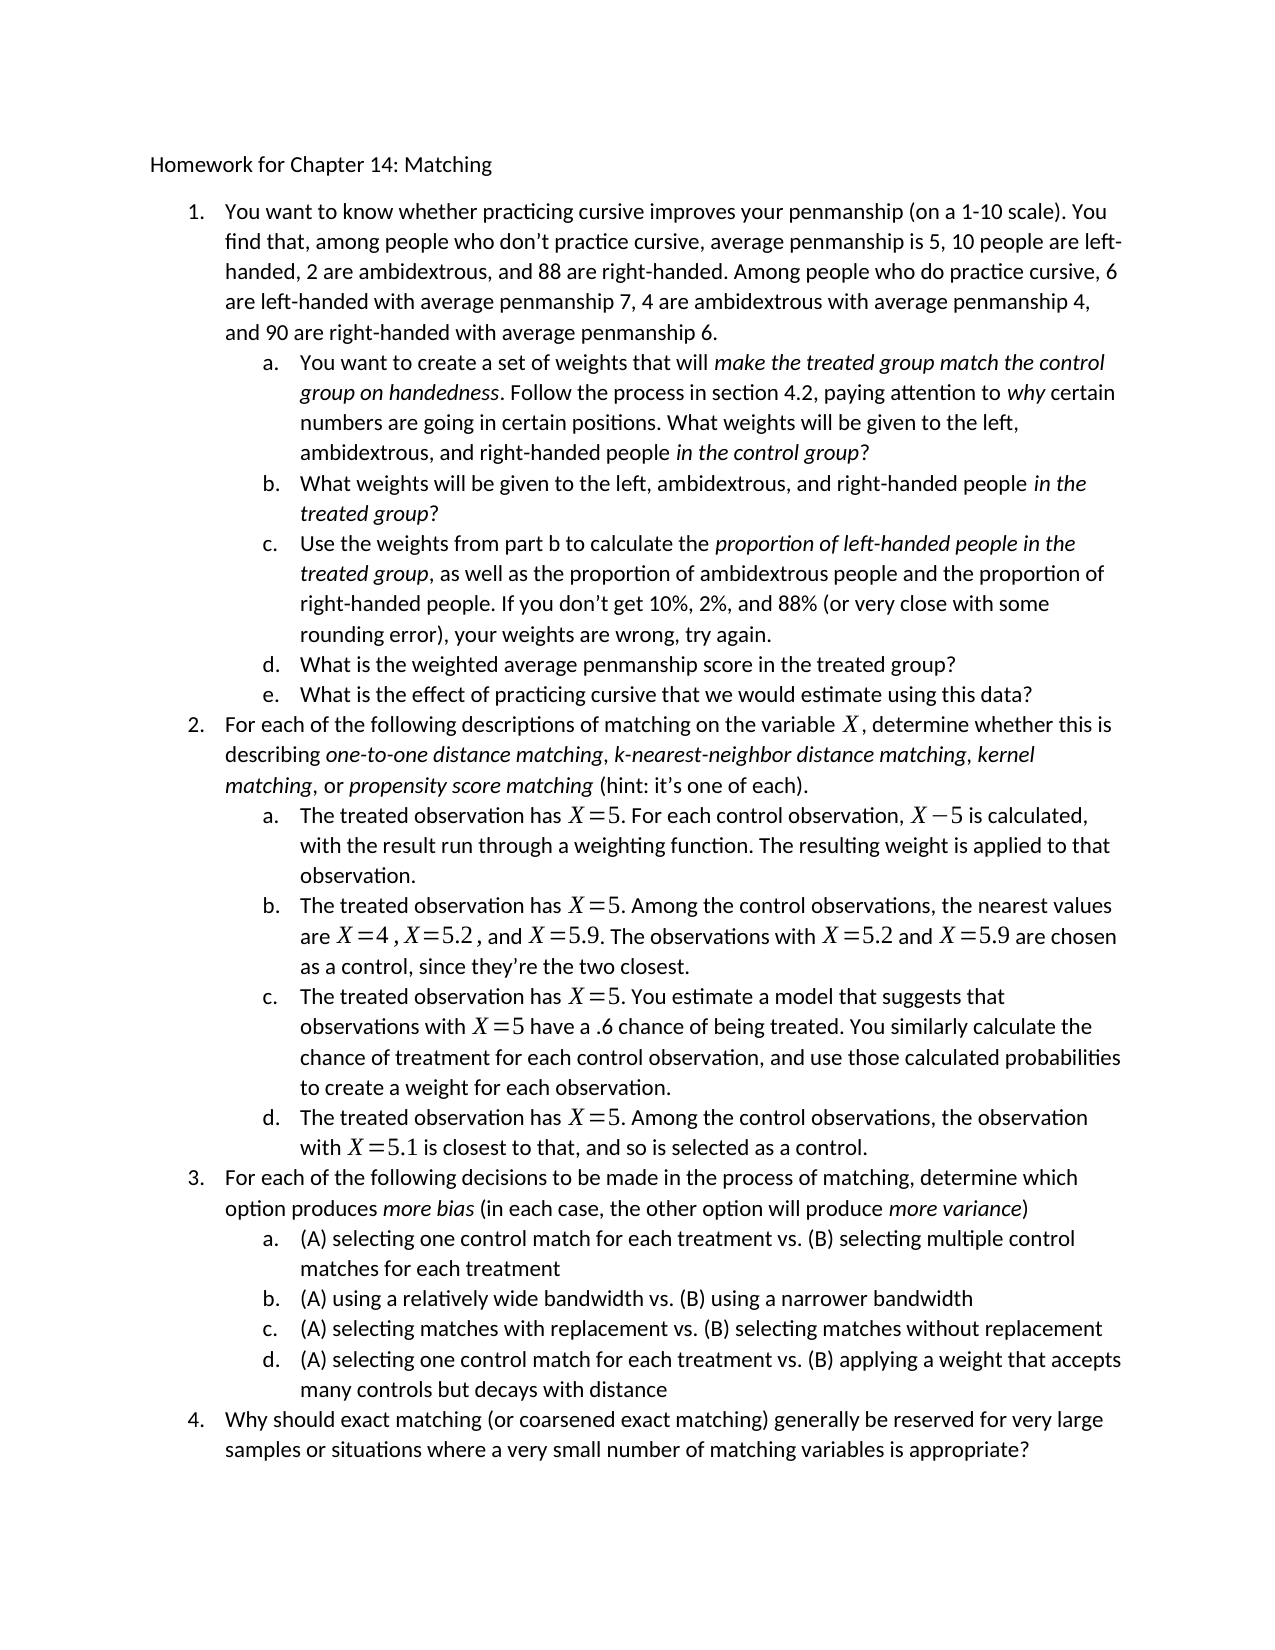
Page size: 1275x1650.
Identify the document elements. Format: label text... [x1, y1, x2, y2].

list The treated observation has . You estimate a model that suggests that observations with have a .6 chance of being treated. You similarly calculate the chance of treatment for each control observation, and use those calculated probabilities to create a weight for each observation. [262, 982, 1125, 1101]
list (A) selecting one control match for each treatment vs. (B) applying a weight that accepts many controls but decays with distance [262, 1345, 1125, 1403]
list Use the weights from part b to calculate the proportion of left-handed people in the treated group, as well as the proportion of ambidextrous people and the proportion of right-handed people. If you don’t get 10%, 2%, and 88% (or very close with some rounding error), your weights are wrong, try again. [262, 529, 1125, 648]
list (A) selecting one control match for each treatment vs. (B) selecting multiple control matches for each treatment [262, 1224, 1125, 1282]
list You want to create a set of weights that will make the treated group match the control group on handedness. Follow the process in section 4.2, paying attention to why certain numbers are going in certain positions. What weights will be given to the left, ambidextrous, and right-handed people in the control group? [262, 348, 1125, 467]
list The treated observation has . Among the control observations, the nearest values are and . The observations with and are chosen as a control, since they’re the two closest. [262, 892, 1125, 980]
list For each of the following decisions to be made in the process of matching, determine which option produces more bias (in each case, the other option will produce more variance) [187, 1163, 1125, 1222]
list Why should exact matching (or coarsened exact matching) generally be reserved for very large samples or situations where a very small number of matching variables is appropriate? [187, 1405, 1125, 1463]
text Homework for Chapter 14: Matching [150, 150, 1125, 178]
list The treated observation has . For each control observation, is calculated, with the result run through a weighting function. The resulting weight is applied to that observation. [262, 801, 1125, 889]
list The treated observation has . Among the control observations, the observation with is closest to that, and so is selected as a control. [262, 1103, 1125, 1161]
list (A) selecting matches with replacement vs. (B) selecting matches without replacement [262, 1314, 1125, 1343]
list What is the effect of practicing cursive that we would estimate using this data? [262, 680, 1125, 708]
list You want to know whether practicing cursive improves your penmanship (on a 1-10 scale). You find that, among people who don’t practice cursive, average penmanship is 5, 10 people are left-handed, 2 are ambidextrous, and 88 are right-handed. Among people who do practice cursive, 6 are left-handed with average penmanship 7, 4 are ambidextrous with average penmanship 4, and 90 are right-handed with average penmanship 6. [187, 197, 1125, 346]
list What weights will be given to the left, ambidextrous, and right-handed people in the treated group? [262, 469, 1125, 527]
list For each of the following descriptions of matching on the variable , determine whether this is describing one-to-one distance matching, k-nearest-neighbor distance matching, kernel matching, or propensity score matching (hint: it’s one of each). [187, 710, 1125, 799]
list (A) using a relatively wide bandwidth vs. (B) using a narrower bandwidth [262, 1284, 1125, 1312]
list What is the weighted average penmanship score in the treated group? [262, 650, 1125, 678]
